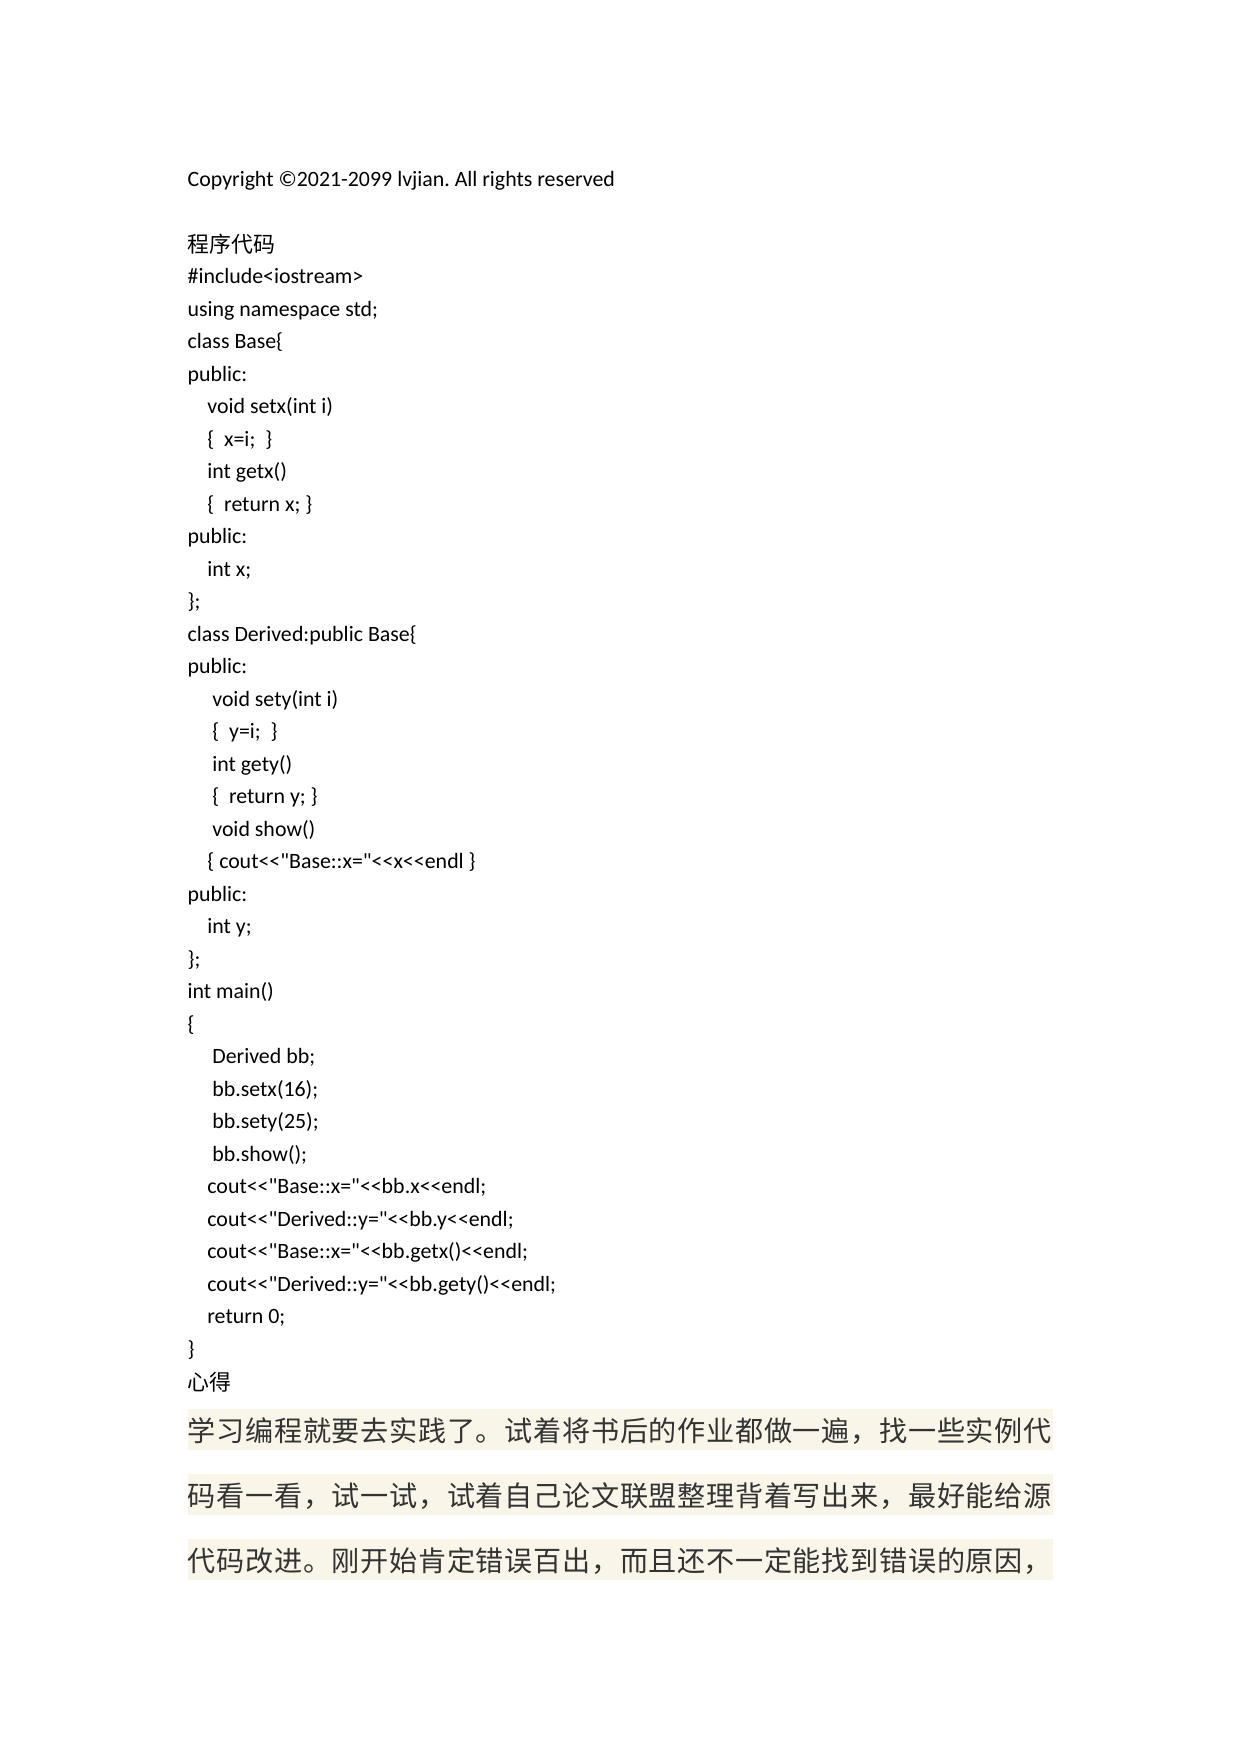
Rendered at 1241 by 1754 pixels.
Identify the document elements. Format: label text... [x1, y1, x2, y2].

text { return x; } [187, 487, 1053, 519]
text void sety(int i) [187, 682, 1053, 714]
text class Derived:public Base{ [187, 617, 1053, 649]
text bb.setx(16); [187, 1072, 1053, 1104]
text int main() [187, 974, 1053, 1007]
text int getx() [187, 454, 1053, 487]
text bb.show(); [187, 1137, 1053, 1169]
text } [187, 1332, 1053, 1364]
text int y; [187, 909, 1053, 942]
text }; [187, 942, 1053, 974]
text cout<<"Base::x="<<bb.getx()<<endl; [187, 1234, 1053, 1267]
text using namespace std; [187, 292, 1053, 324]
text { y=i; } [187, 714, 1053, 747]
text 心得 [187, 1364, 1053, 1397]
text bb.sety(25); [187, 1104, 1053, 1137]
text { return y; } [187, 779, 1053, 812]
text public: [187, 649, 1053, 682]
text }; [187, 584, 1053, 617]
text { x=i; } [187, 422, 1053, 454]
text cout<<"Base::x="<<bb.x<<endl; [187, 1169, 1053, 1202]
text class Base{ [187, 324, 1053, 357]
text public: [187, 357, 1053, 389]
text public: [187, 877, 1053, 909]
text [187, 1397, 1053, 1592]
text Derived bb; [187, 1039, 1053, 1072]
text cout<<"Derived::y="<<bb.gety()<<endl; [187, 1267, 1053, 1299]
text { [187, 1007, 1053, 1039]
text { cout<<"Base::x="<<x<<endl } [187, 844, 1053, 877]
text void show() [187, 812, 1053, 844]
text Copyright ©2021-2099 lvjian. All rights reserved [187, 162, 1053, 194]
text 程序代码 [187, 227, 1053, 259]
text void setx(int i) [187, 389, 1053, 422]
text cout<<"Derived::y="<<bb.y<<endl; [187, 1202, 1053, 1234]
text public: [187, 519, 1053, 552]
text int x; [187, 552, 1053, 584]
text int gety() [187, 747, 1053, 779]
text return 0; [187, 1299, 1053, 1332]
text #include<iostream> [187, 259, 1053, 292]
